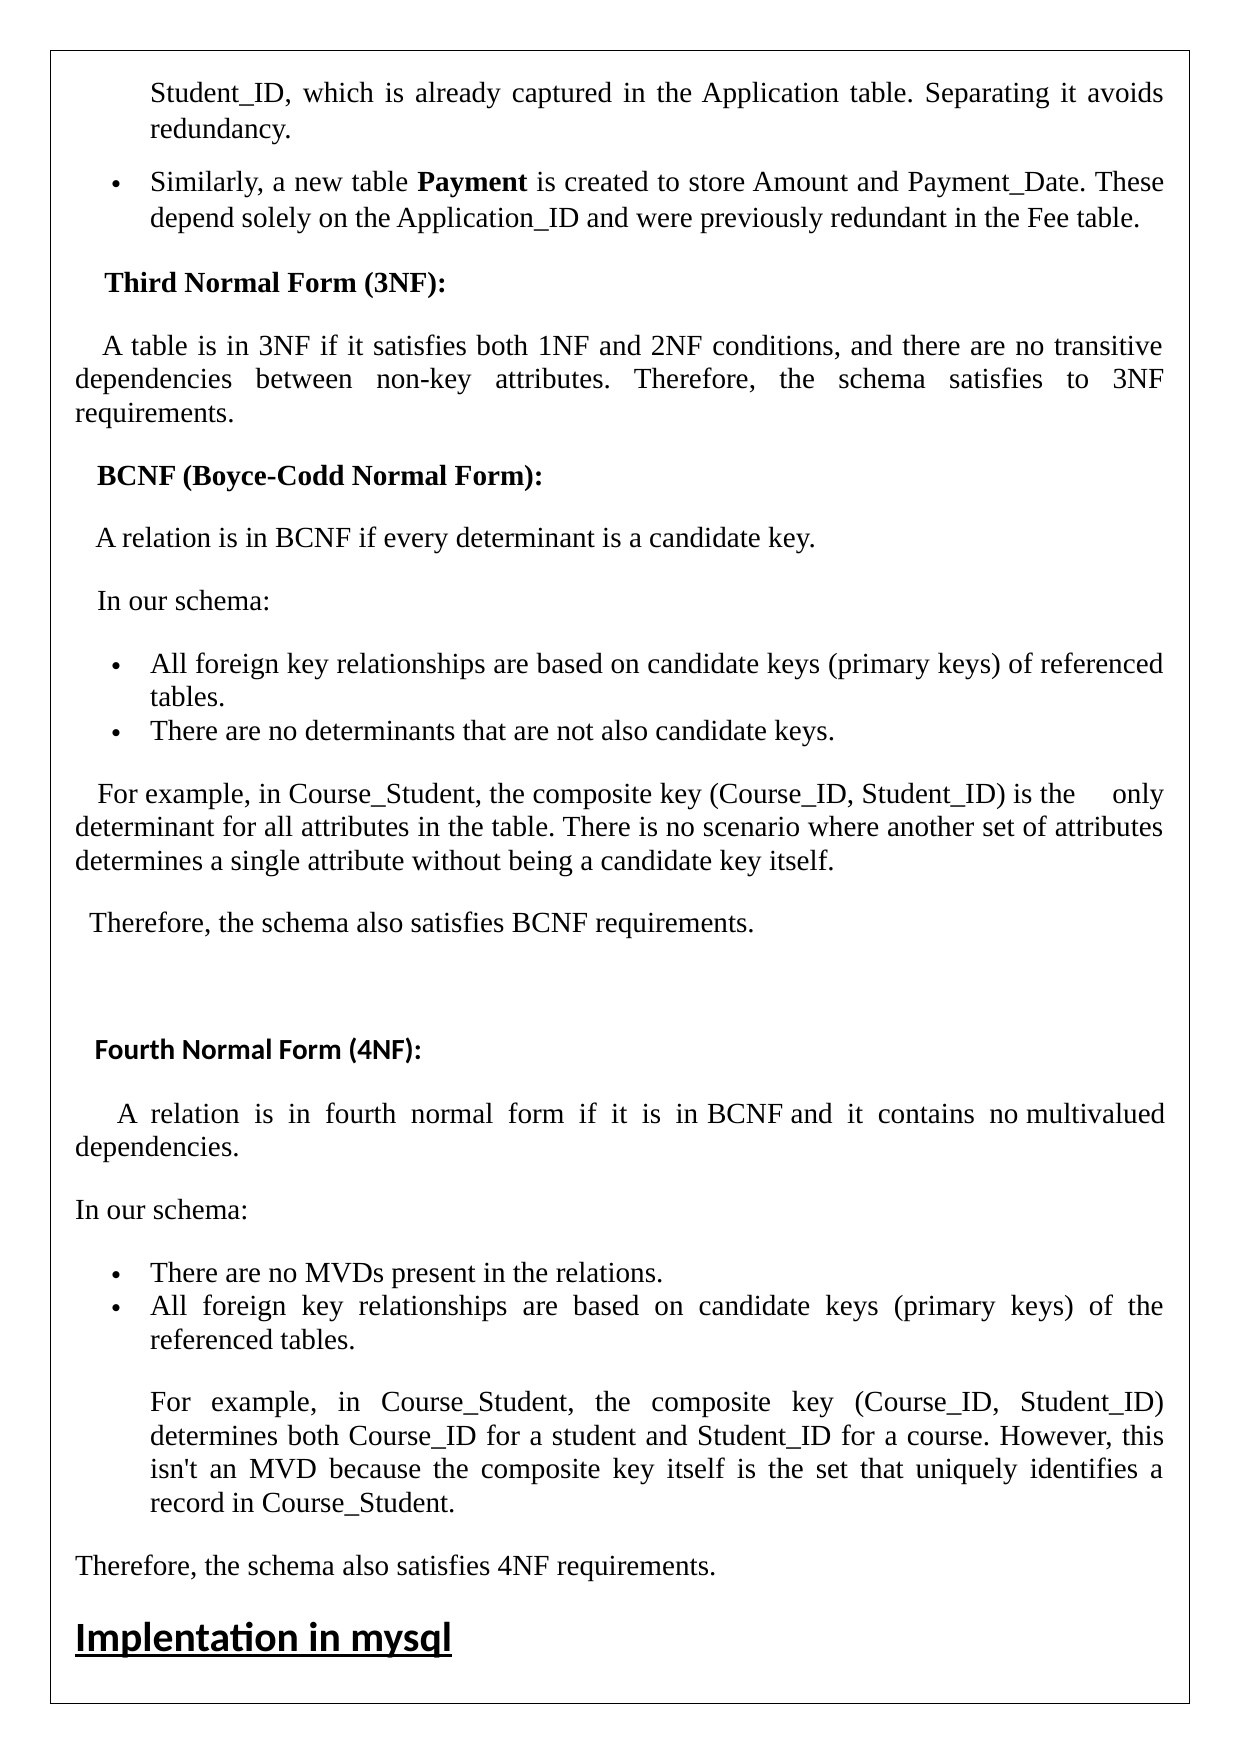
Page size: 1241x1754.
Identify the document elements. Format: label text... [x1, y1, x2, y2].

text A table is in 3NF if it satisfies both 1NF and 2NF conditions, and there are no transitive dependencies between non-key attributes. Therefore, the schema satisfies to 3NF requirements. [75, 328, 1165, 429]
text A relation is in BCNF if every determinant is a candidate key. [75, 521, 1165, 554]
text Therefore, the schema also satisfies BCNF requirements. [75, 906, 1165, 939]
text For example, in Course_Student, the composite key (Course_ID, Student_ID) determines both Course_ID for a student and Student_ID for a course. However, this isn't an MVD because the composite key itself is the set that uniquely identifies a record in Course_Student. [150, 1384, 1165, 1519]
text For example, in Course_Student, the composite key (Course_ID, Student_ID) is the only determinant for all attributes in the table. There is no scenario where another set of attributes determines a single attribute without being a candidate key itself. [75, 776, 1165, 876]
text BCNF (Boyce-Codd Normal Form): [75, 458, 1165, 491]
text Third Normal Form (3NF): [75, 265, 1165, 299]
text A relation is in fourth normal form if it is in BCNF and it contains no multivalued dependencies. [75, 1096, 1165, 1163]
text Fourth Normal Form (4NF): [75, 1031, 1165, 1067]
text In our schema: [75, 583, 1165, 617]
list Similarly, a new table Payment is created to store Amount and Payment_Date. These depend solely on the Application_ID and were previously redundant in the Fee table. [112, 164, 1165, 234]
list There are no MVDs present in the relations. [112, 1255, 1165, 1288]
text Implentation in mysql [75, 1611, 1165, 1661]
text Therefore, the schema also satisfies 4NF requirements. [75, 1548, 1165, 1581]
list There are no determinants that are not also candidate keys. [112, 713, 1165, 747]
list All foreign key relationships are based on candidate keys (primary keys) of the referenced tables. [112, 1288, 1165, 1355]
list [112, 75, 1165, 145]
list All foreign key relationships are based on candidate keys (primary keys) of referenced tables. [112, 646, 1165, 713]
text In our schema: [75, 1192, 1165, 1226]
